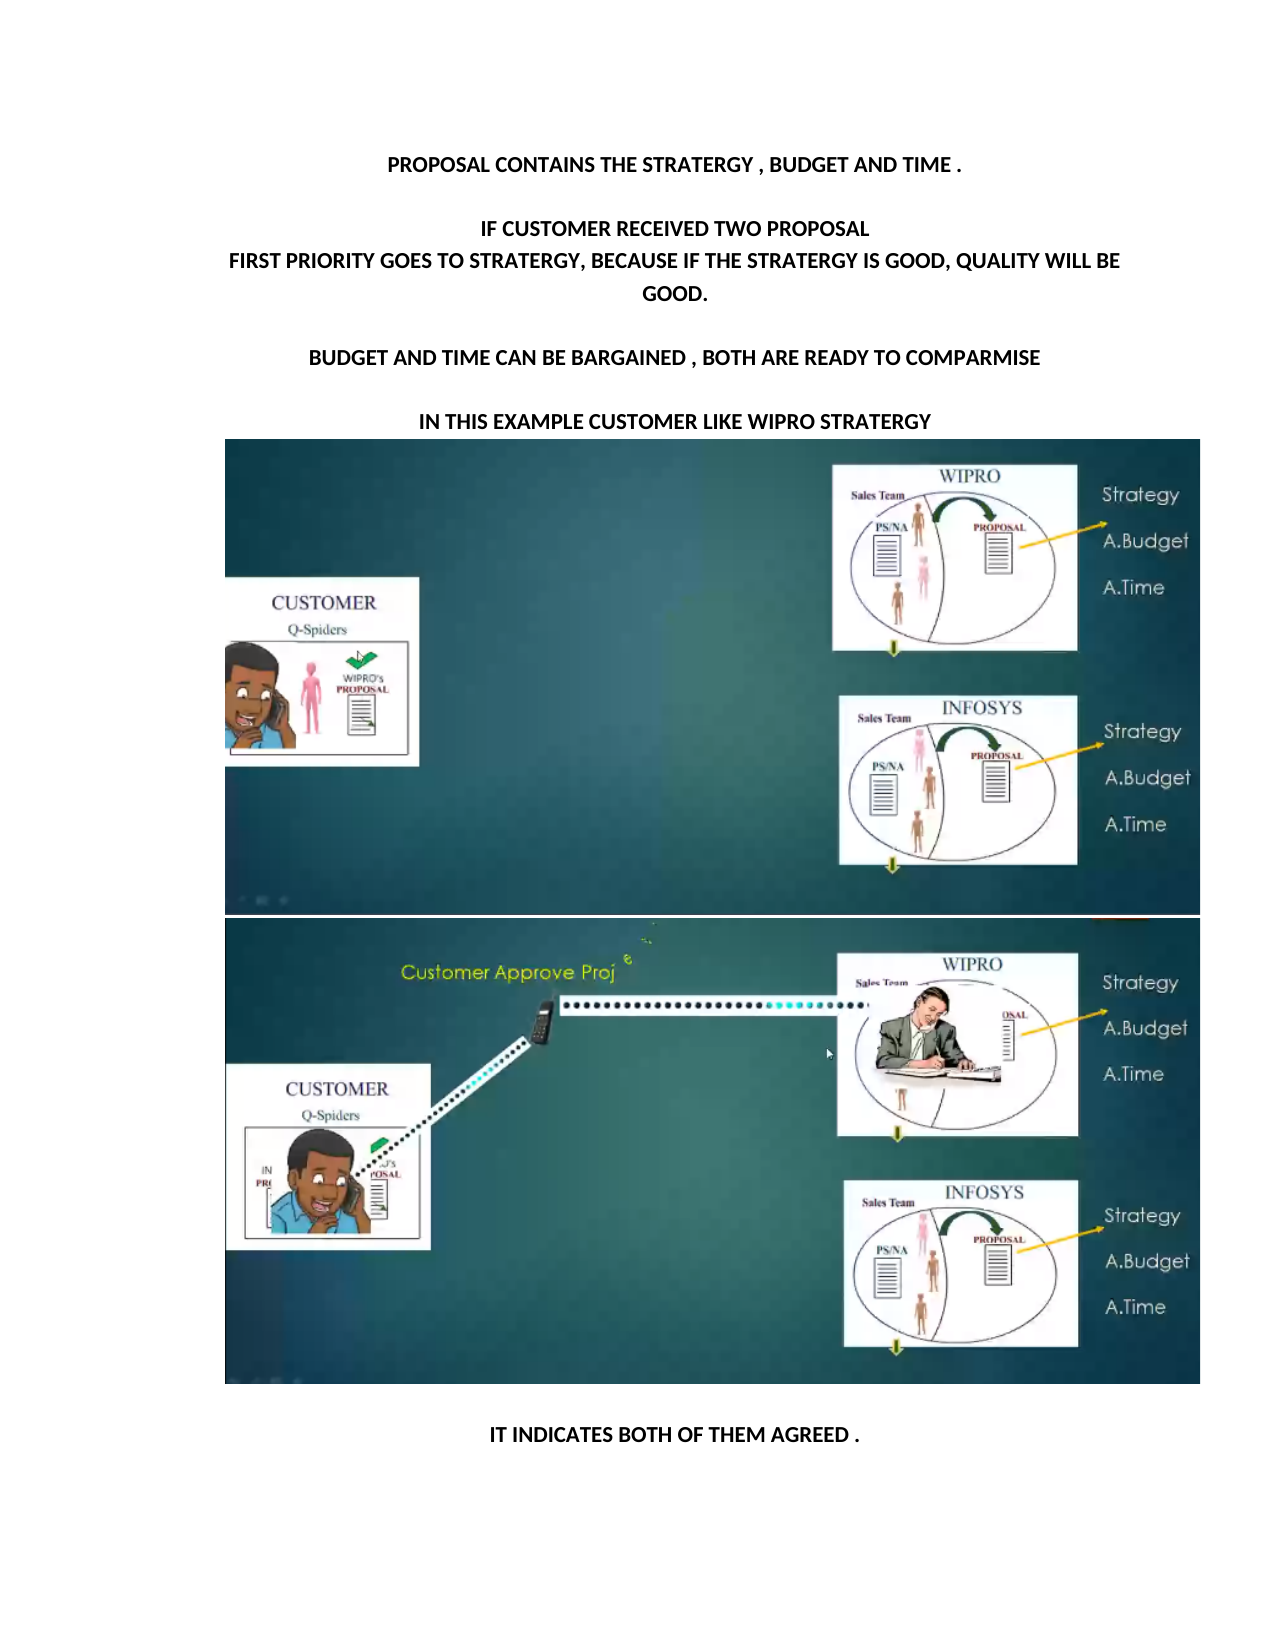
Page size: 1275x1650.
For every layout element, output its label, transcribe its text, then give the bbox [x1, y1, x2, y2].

list PROPOSAL CONTAINS THE STRATERGY , BUDGET AND TIME . [225, 150, 1125, 178]
picture [225, 439, 1200, 915]
picture [225, 918, 1200, 1384]
list IT INDICATES BOTH OF THEM AGREED . [225, 1420, 1125, 1448]
list FIRST PRIORITY GOES TO STRATERGY, BECAUSE IF THE STRATERGY IS GOOD, QUALITY WILL BE GOOD. [225, 247, 1125, 307]
list IN THIS EXAMPLE CUSTOMER LIKE WIPRO STRATERGY [225, 407, 1125, 436]
list IF CUSTOMER RECEIVED TWO PROPOSAL [225, 214, 1125, 242]
list BUDGET AND TIME CAN BE BARGAINED , BOTH ARE READY TO COMPARMISE [225, 343, 1125, 371]
